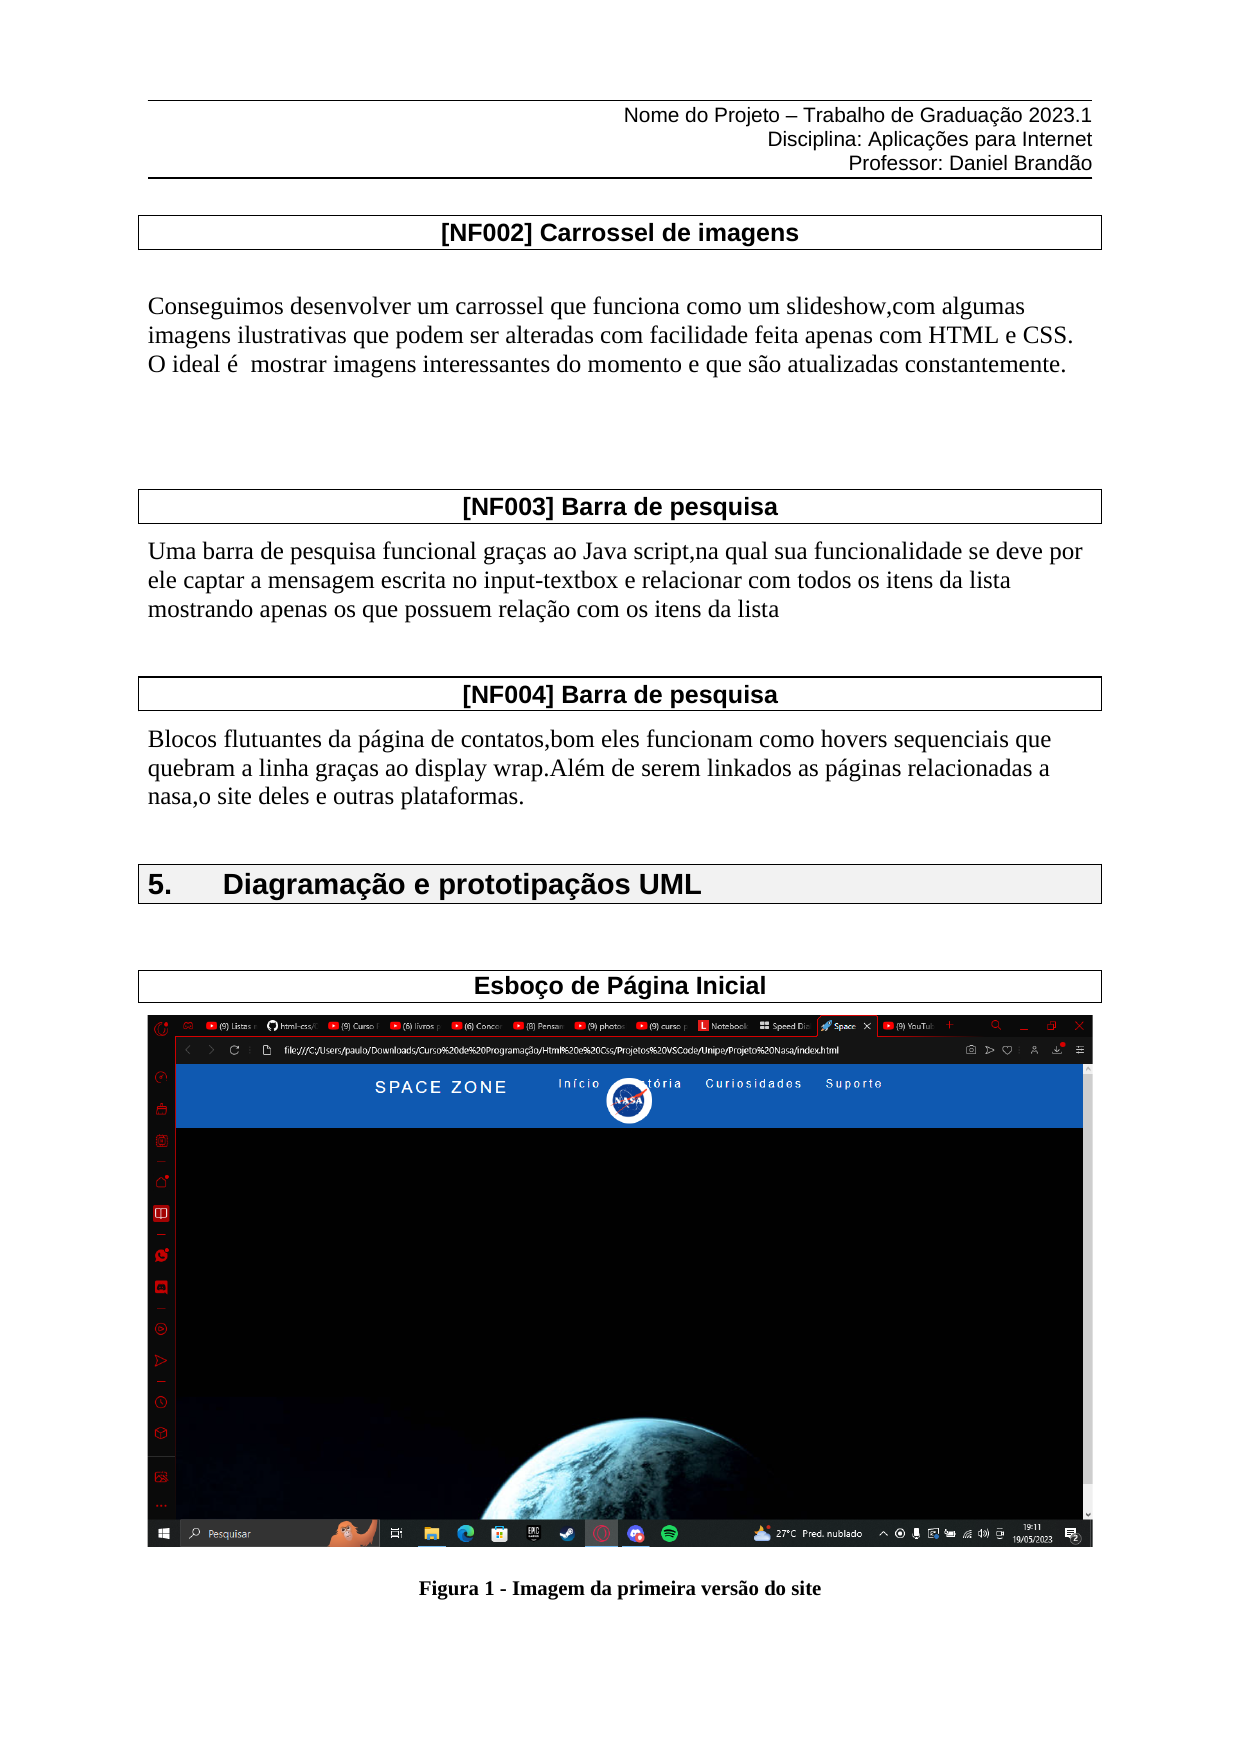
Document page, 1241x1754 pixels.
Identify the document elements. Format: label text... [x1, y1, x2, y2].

text Figura 1 - Imagem da primeira versão do site [148, 1575, 1092, 1599]
subtitle Diagramação e prototipaçãos UML [139, 865, 1101, 903]
text [NF003] Barra de pesquisa [139, 490, 1101, 523]
text [NF002] Carrossel de imagens [139, 216, 1101, 249]
text Conseguimos desenvolver um carrossel que funciona como um slideshow,com algumas imagens ilustrativas que podem ser alteradas com facilidade feita apenas com HTML e CSS. [148, 291, 1092, 349]
text [NF004] Barra de pesquisa [139, 678, 1101, 710]
text Esboço de Página Inicial [139, 971, 1101, 1002]
text O ideal é mostrar imagens interessantes do momento e que são atualizadas constantemente. [148, 349, 1092, 378]
picture [147, 1015, 1093, 1547]
text Blocos flutuantes da página de contatos,bom eles funcionam como hovers sequenciais que quebram a linha graças ao display wrap.Além de serem linkados as páginas relacionadas a nasa,o site deles e outras plataformas. [148, 724, 1092, 810]
text Uma barra de pesquisa funcional graças ao Java script,na qual sua funcionalidade se deve por ele captar a mensagem escrita no input-textbox e relacionar com todos os itens da lista mostrando apenas os que possuem relação com os itens da lista [148, 536, 1092, 623]
